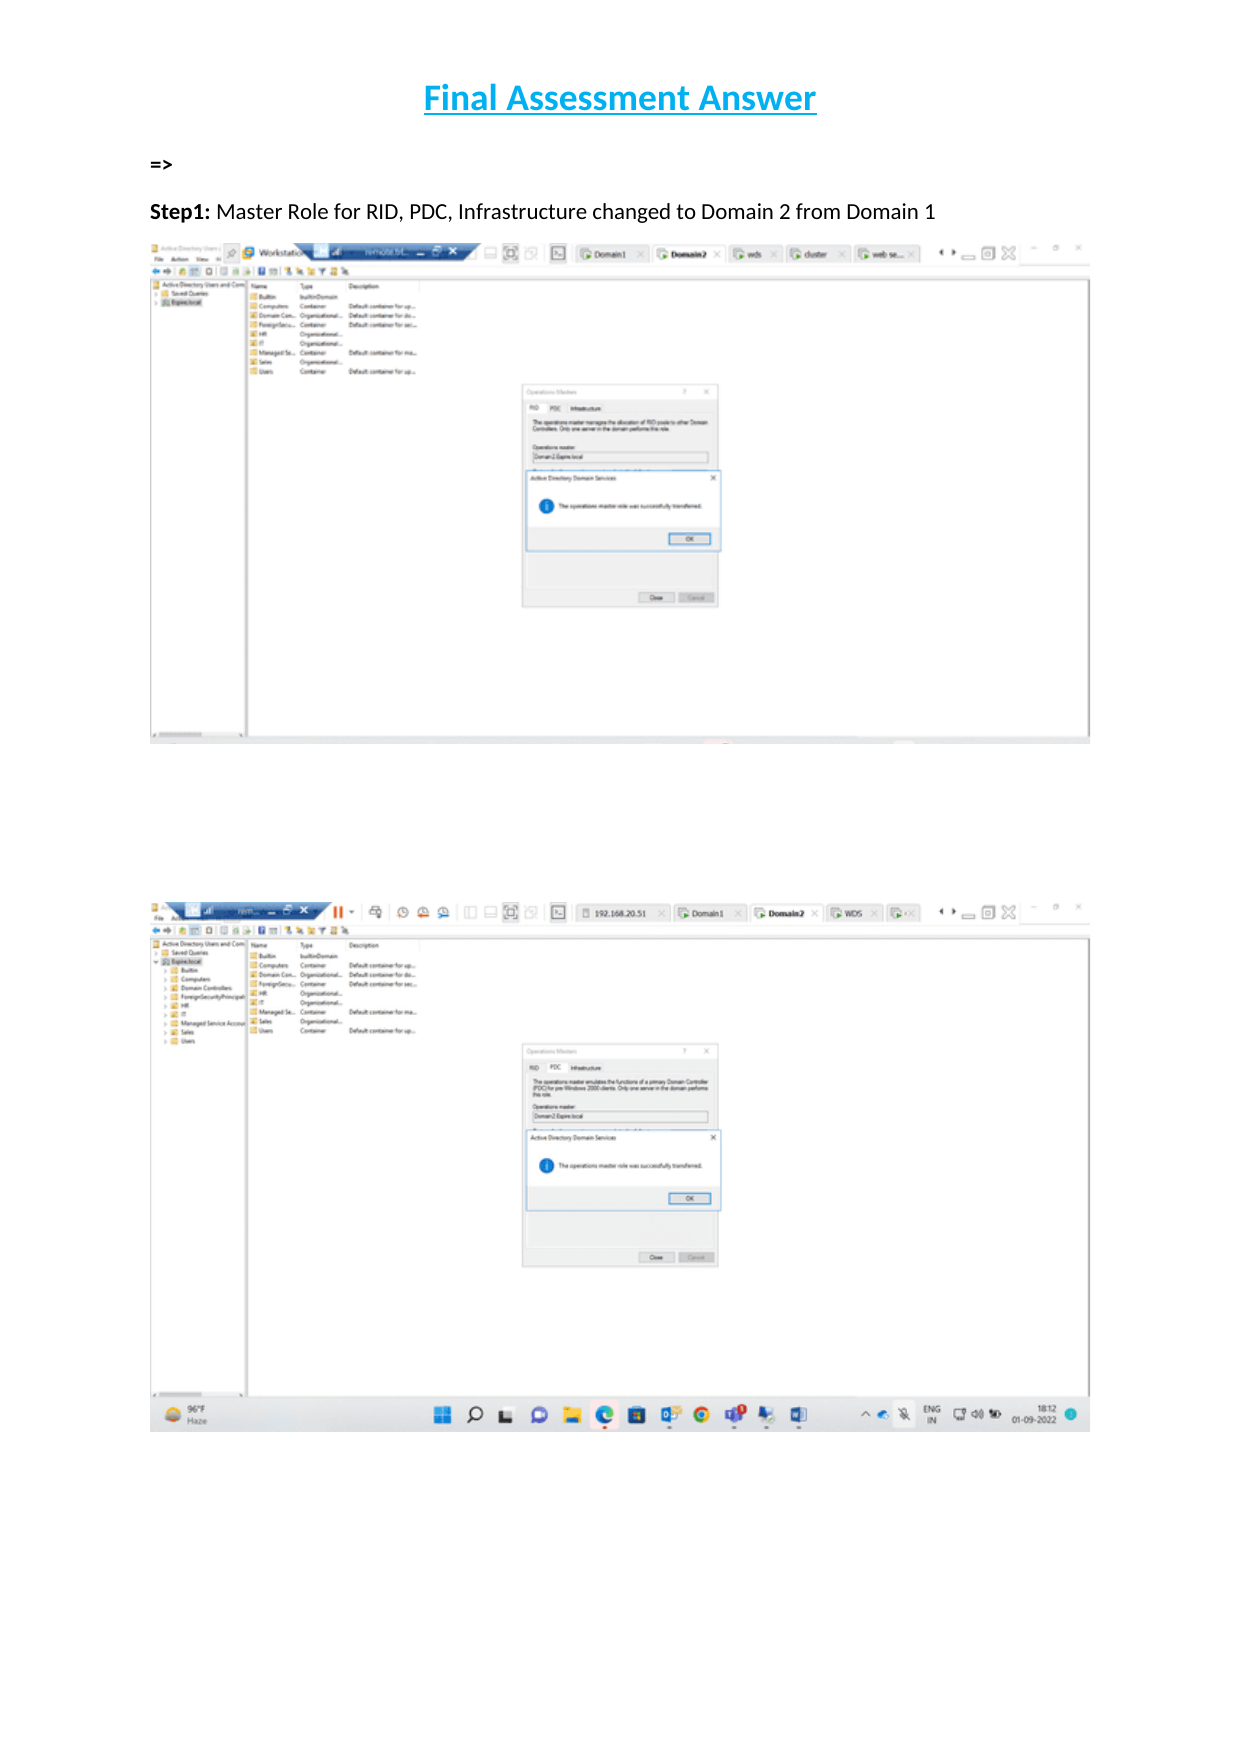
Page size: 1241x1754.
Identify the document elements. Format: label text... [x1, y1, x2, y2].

picture [150, 243, 1091, 744]
text => [150, 150, 1090, 178]
picture [150, 902, 1091, 1432]
text Step1: Master Role for RID, PDC, Infrastructure changed to Domain 2 from Domain 1 [150, 197, 1090, 225]
